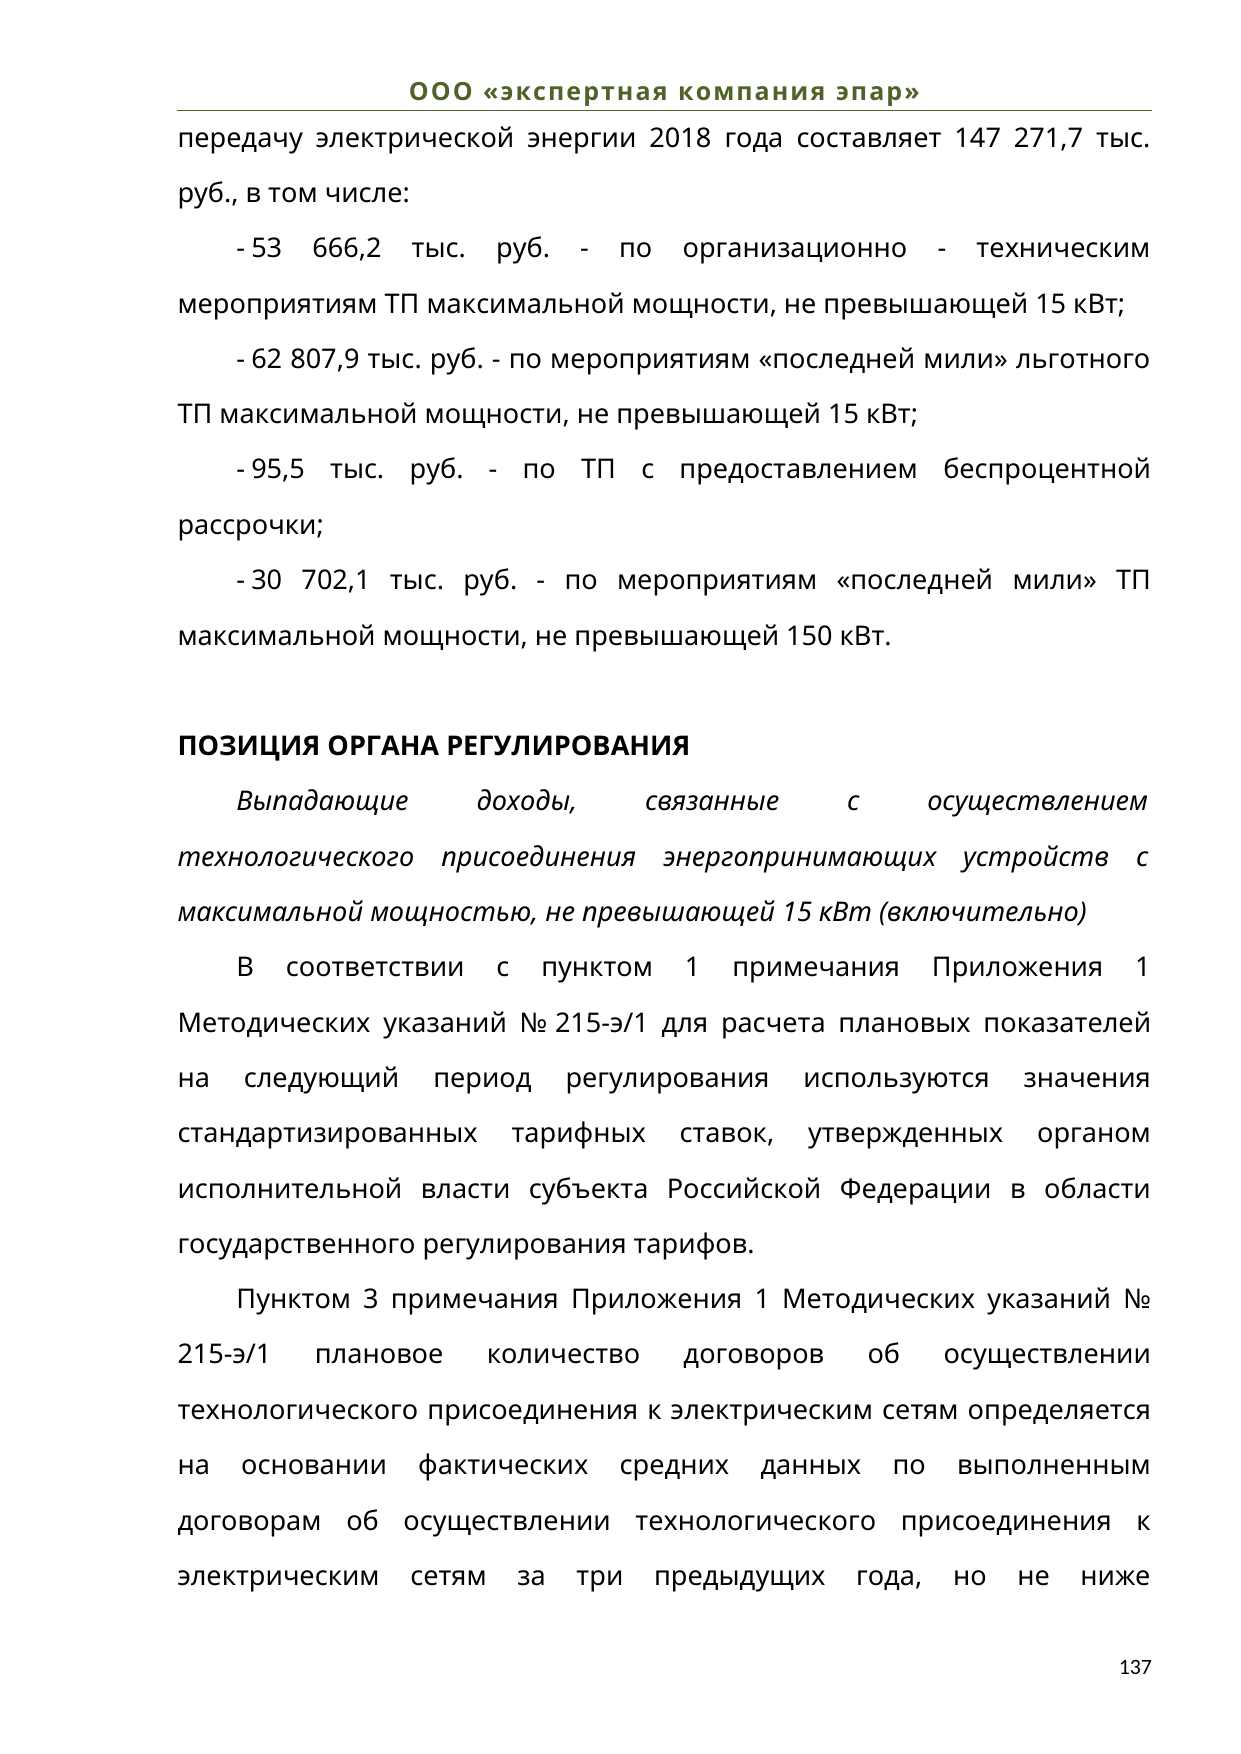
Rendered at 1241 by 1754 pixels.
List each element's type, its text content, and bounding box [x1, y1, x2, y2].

text В соответствии с пунктом 1 примечания Приложения 1 Методических указаний № 215-э/1 для расчета плановых показателей на следующий период регулирования используются значения стандартизированных тарифных ставок, утвержденных органом исполнительной власти субъекта Российской Федерации в области государственного регулирования тарифов. [177, 948, 1152, 1261]
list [177, 118, 1152, 210]
list - 95,5 тыс. руб. - по ТП с предоставлением беспроцентной рассрочки; [177, 450, 1152, 542]
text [177, 1280, 1152, 1593]
list - 30 702,1 тыс. руб. - по мероприятиям «последней мили» ТП максимальной мощности, не превышающей 150 кВт. [177, 561, 1152, 653]
text ПОЗИЦИЯ ОРГАНА РЕГУЛИРОВАНИЯ [177, 727, 1152, 763]
list - 53 666,2 тыс. руб. - по организационно - техническим мероприятиям ТП максимальной мощности, не превышающей 15 кВт; [177, 229, 1152, 321]
list - 62 807,9 тыс. руб. - по мероприятиям «последней мили» льготного ТП максимальной мощности, не превышающей 15 кВт; [177, 339, 1152, 432]
text Выпадающие доходы, связанные с осуществлением технологического присоединения энергопринимающих устройств с максимальной мощностью, не превышающей 15 кВт (включительно) [177, 782, 1152, 929]
